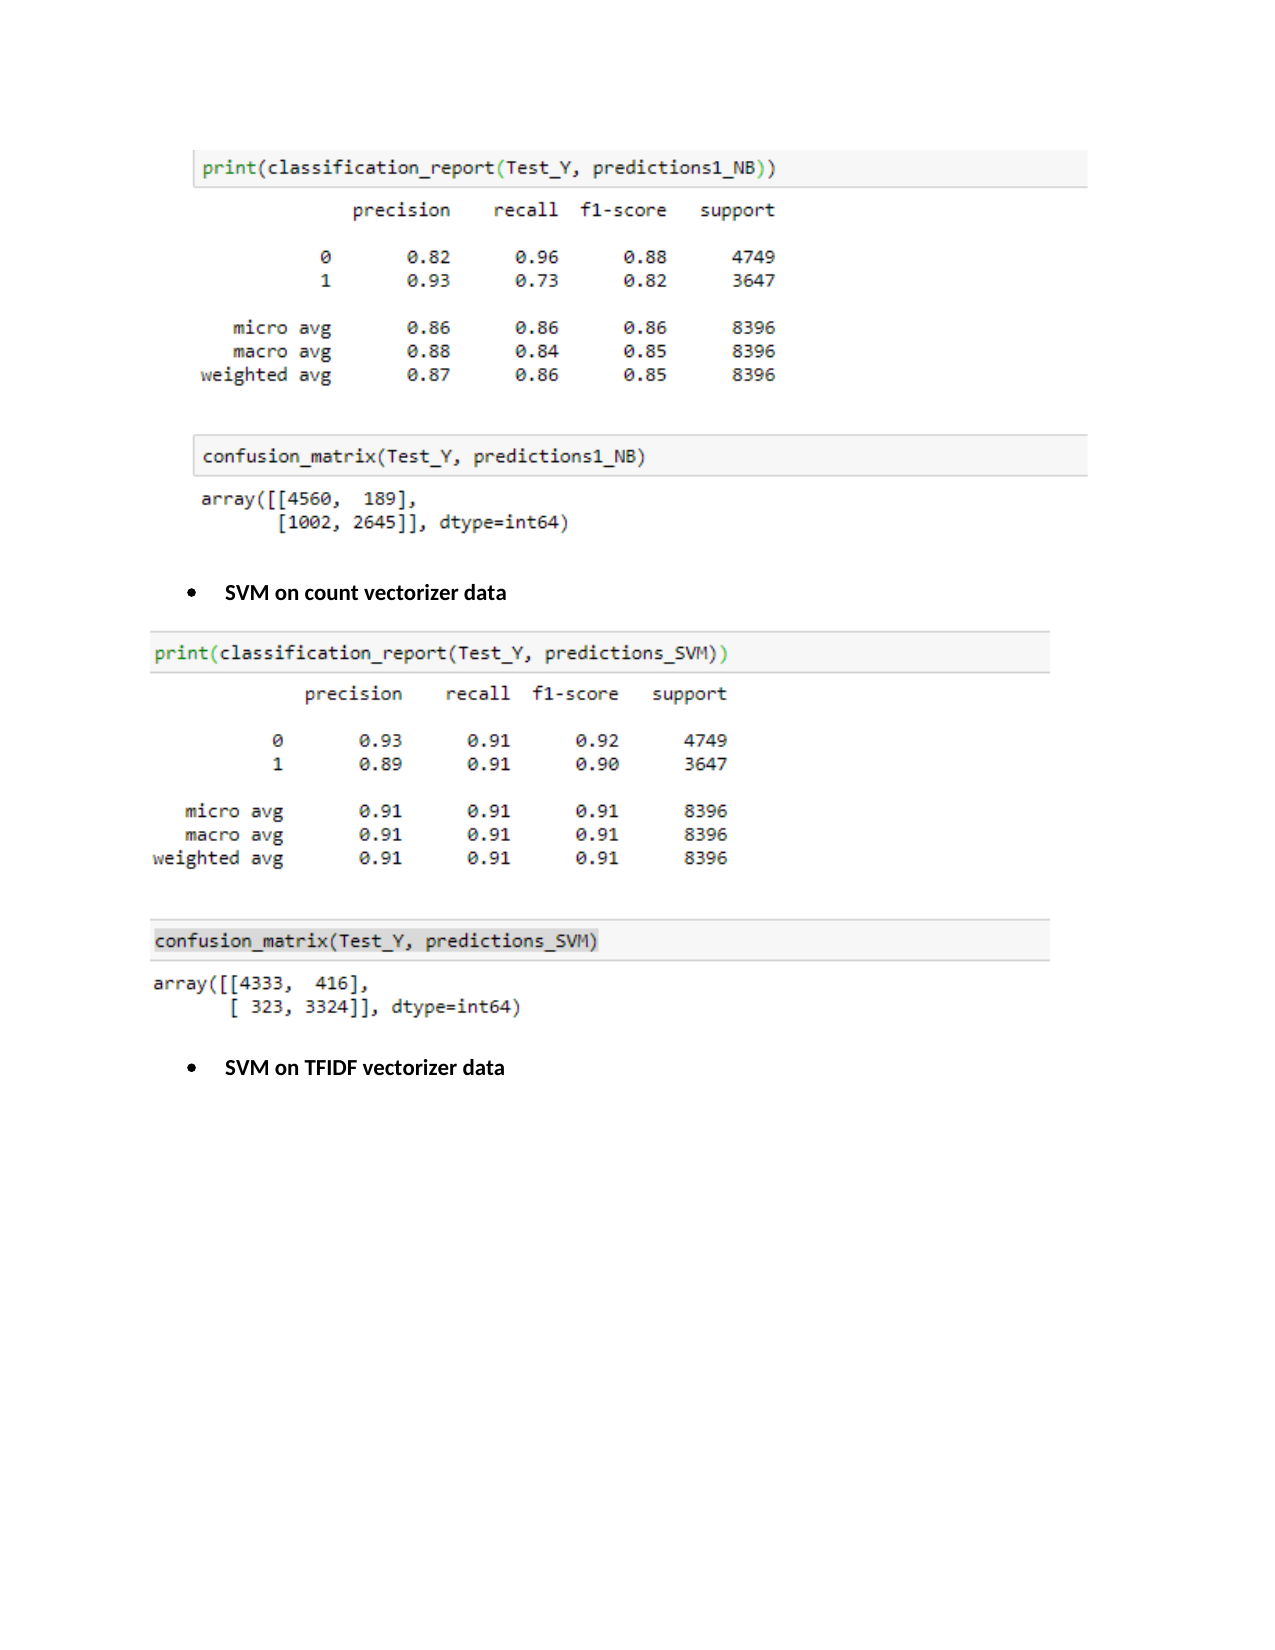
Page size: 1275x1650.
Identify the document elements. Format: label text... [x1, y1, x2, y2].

picture [150, 625, 1050, 1035]
list SVM on TFIDF vectorizer data [187, 1053, 1125, 1082]
list SVM on count vectorizer data [187, 578, 1125, 606]
picture [187, 150, 1088, 560]
